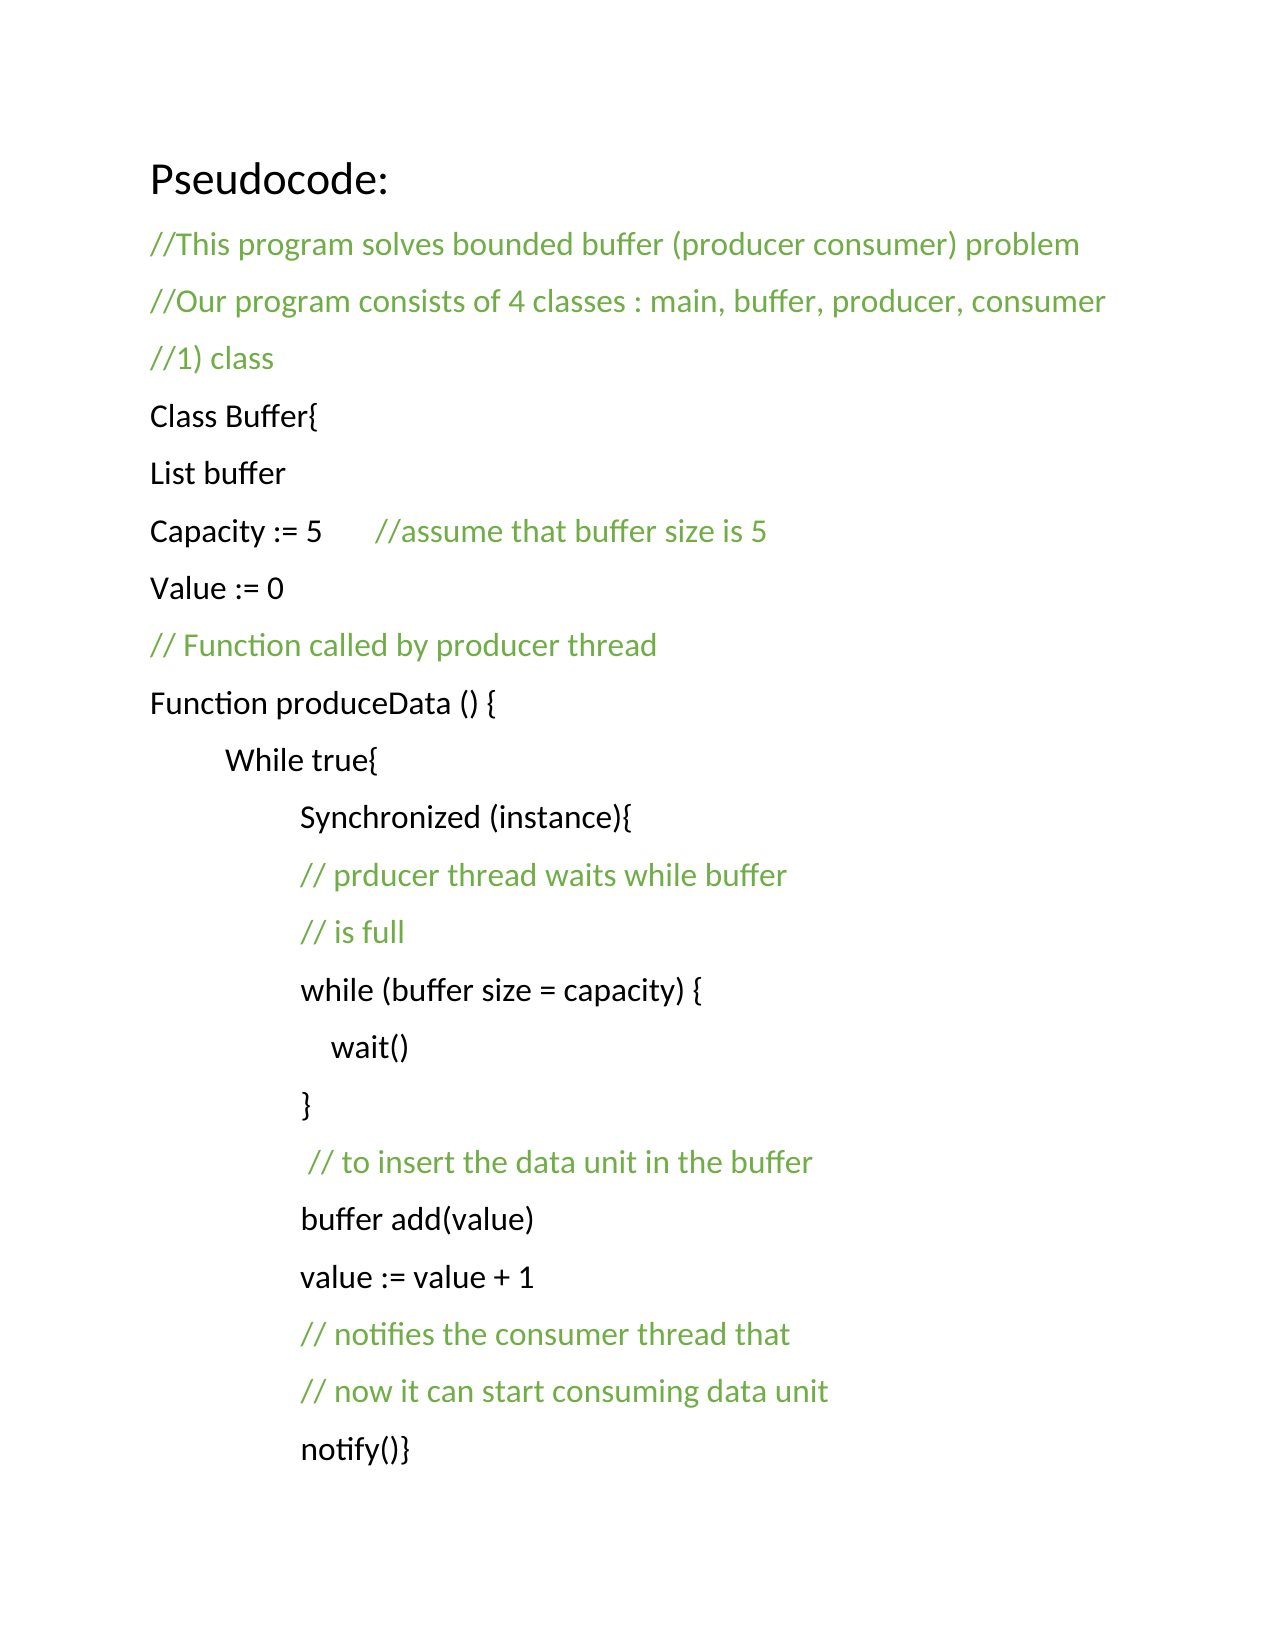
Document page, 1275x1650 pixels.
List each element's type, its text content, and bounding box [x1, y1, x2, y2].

text // Function called by producer thread [150, 624, 1125, 665]
text buffer add(value) [150, 1198, 1125, 1239]
text //This program solves bounded buffer (producer consumer) problem [150, 223, 1125, 263]
text While true{ [150, 739, 1125, 780]
text List buffer [150, 452, 1125, 493]
text //Our program consists of 4 classes : main, buffer, producer, consumer [150, 280, 1125, 321]
text while (buffer size = capacity) { [150, 969, 1125, 1009]
text Capacity := 5 //assume that buffer size is 5 [150, 509, 1125, 550]
text // now it can start consuming data unit [150, 1371, 1125, 1411]
text // to insert the data unit in the buffer [150, 1141, 1125, 1182]
text // is full [150, 911, 1125, 952]
text } [150, 1083, 1125, 1124]
text value := value + 1 [150, 1256, 1125, 1296]
text // notifies the consumer thread that [150, 1313, 1125, 1354]
text Function produceData () { [150, 682, 1125, 722]
text Synchronized (instance){ [150, 797, 1125, 837]
text Class Buffer{ [150, 395, 1125, 436]
text wait() [150, 1026, 1125, 1067]
text //1) class [150, 337, 1125, 378]
text notify()} [150, 1428, 1125, 1469]
text Pseudocode: [150, 150, 1125, 206]
text // prducer thread waits while buffer [150, 854, 1125, 895]
text Value := 0 [150, 567, 1125, 608]
